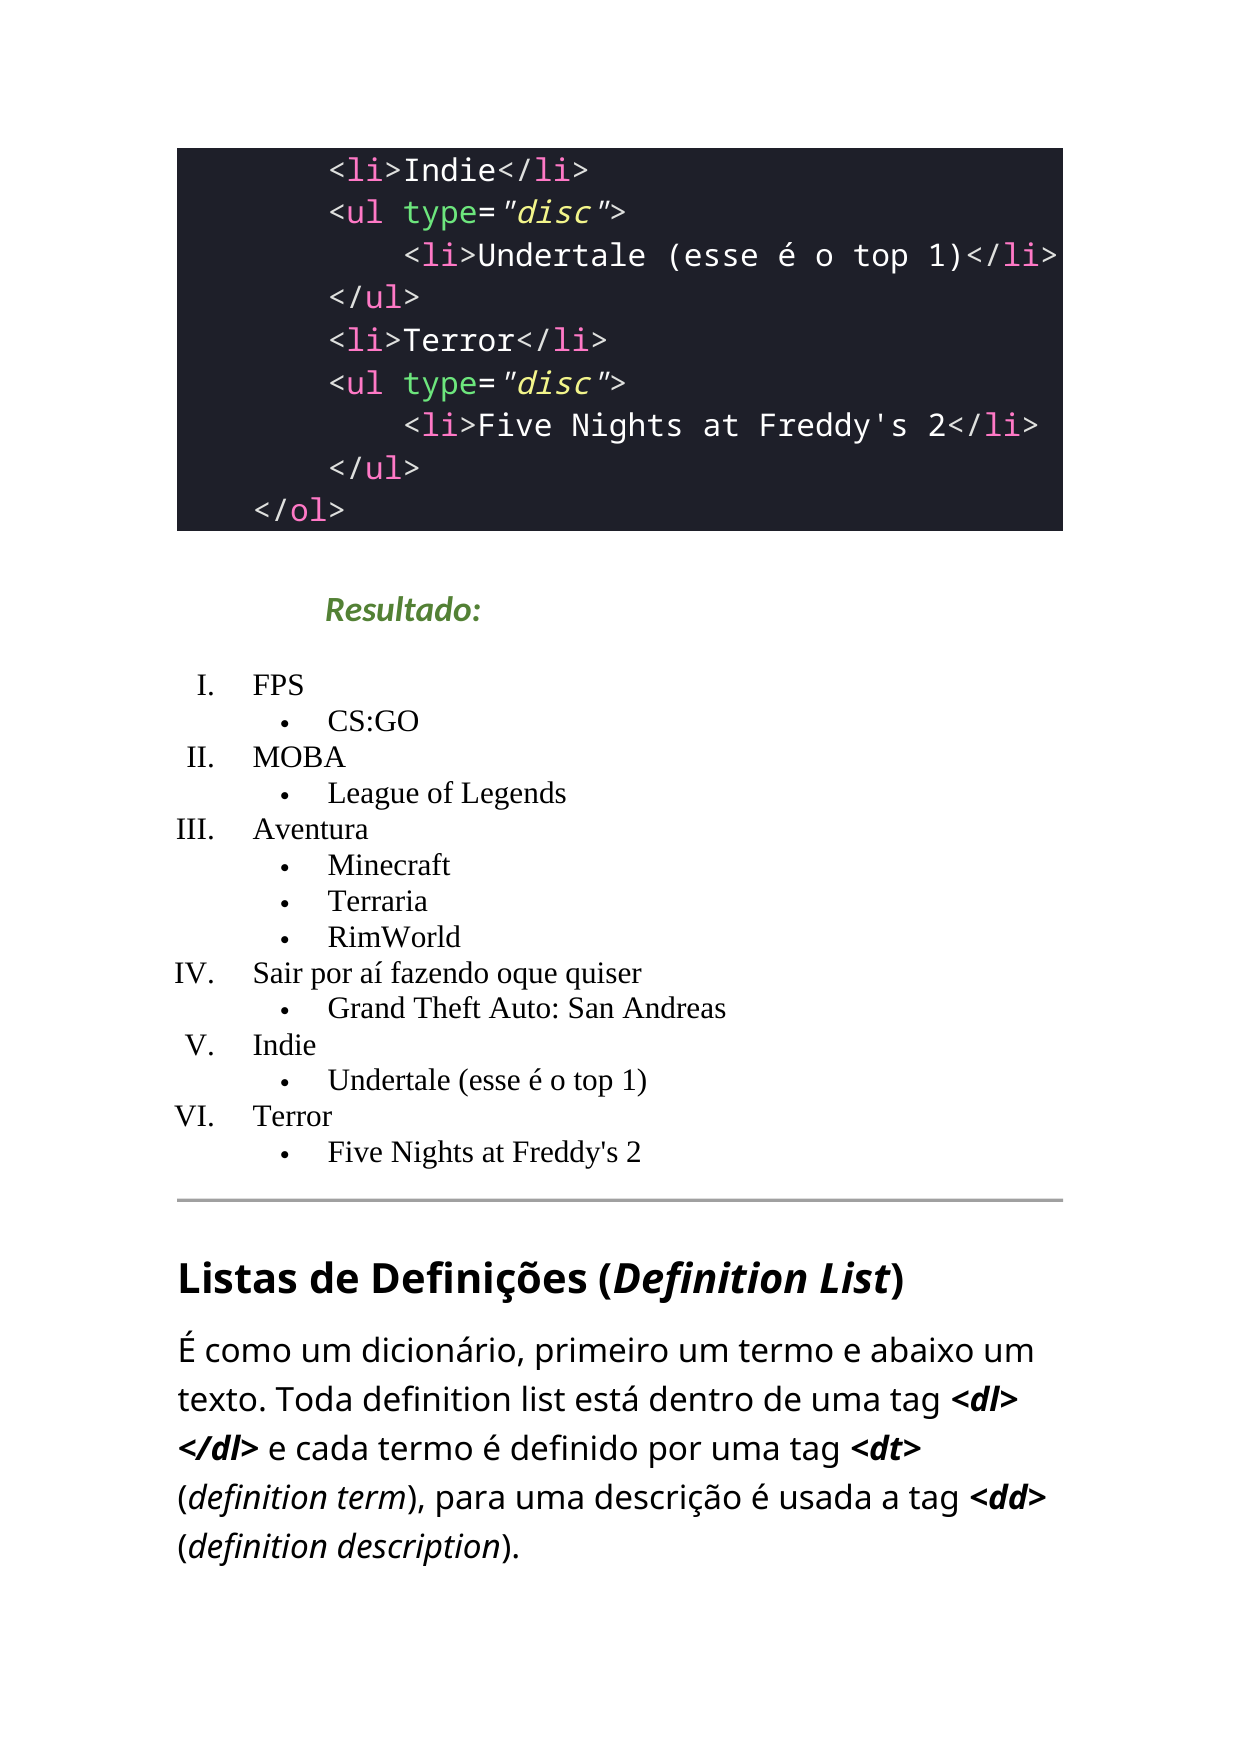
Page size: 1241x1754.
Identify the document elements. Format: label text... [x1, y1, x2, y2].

list FPS [215, 666, 1063, 702]
list CS:GO [290, 702, 1063, 738]
text </ul> [177, 446, 1063, 488]
list Grand Theft Auto: San Andreas [290, 990, 1063, 1026]
list MOBA [215, 738, 1063, 774]
text </ul> [177, 275, 1063, 318]
text <li>Terror</li> [177, 318, 1063, 361]
list Sair por aí fazendo oque quiser [215, 954, 1063, 990]
text </ol> [177, 488, 1063, 531]
list Five Nights at Freddy's 2 [290, 1133, 1063, 1169]
text Resultado: [251, 587, 1063, 631]
list Terror [215, 1098, 1063, 1133]
list Terraria [290, 882, 1063, 918]
list RimWorld [290, 918, 1063, 954]
text <li>Undertale (esse é o top 1)</li> [177, 233, 1063, 275]
text É como um dicionário, primeiro um termo e abaixo um texto. Toda definition list está dentro de uma tag <dl> </dl> e cada termo é definido por uma tag <dt> (definition term), para uma descrição é usada a tag <dd> (definition description). [177, 1327, 1063, 1568]
list League of Legends [290, 774, 1063, 810]
text <ul type="disc"> [177, 361, 1063, 403]
list Minecraft [290, 846, 1063, 882]
list Indie [215, 1026, 1063, 1062]
text Listas de Definições (Definition List) [177, 1249, 1063, 1306]
list Aventura [215, 810, 1063, 846]
list Undertale (esse é o top 1) [290, 1062, 1063, 1098]
text <ul type="disc"> [177, 190, 1063, 233]
text <li>Five Nights at Freddy's 2</li> [177, 403, 1063, 446]
text <li>Indie</li> [177, 148, 1063, 190]
